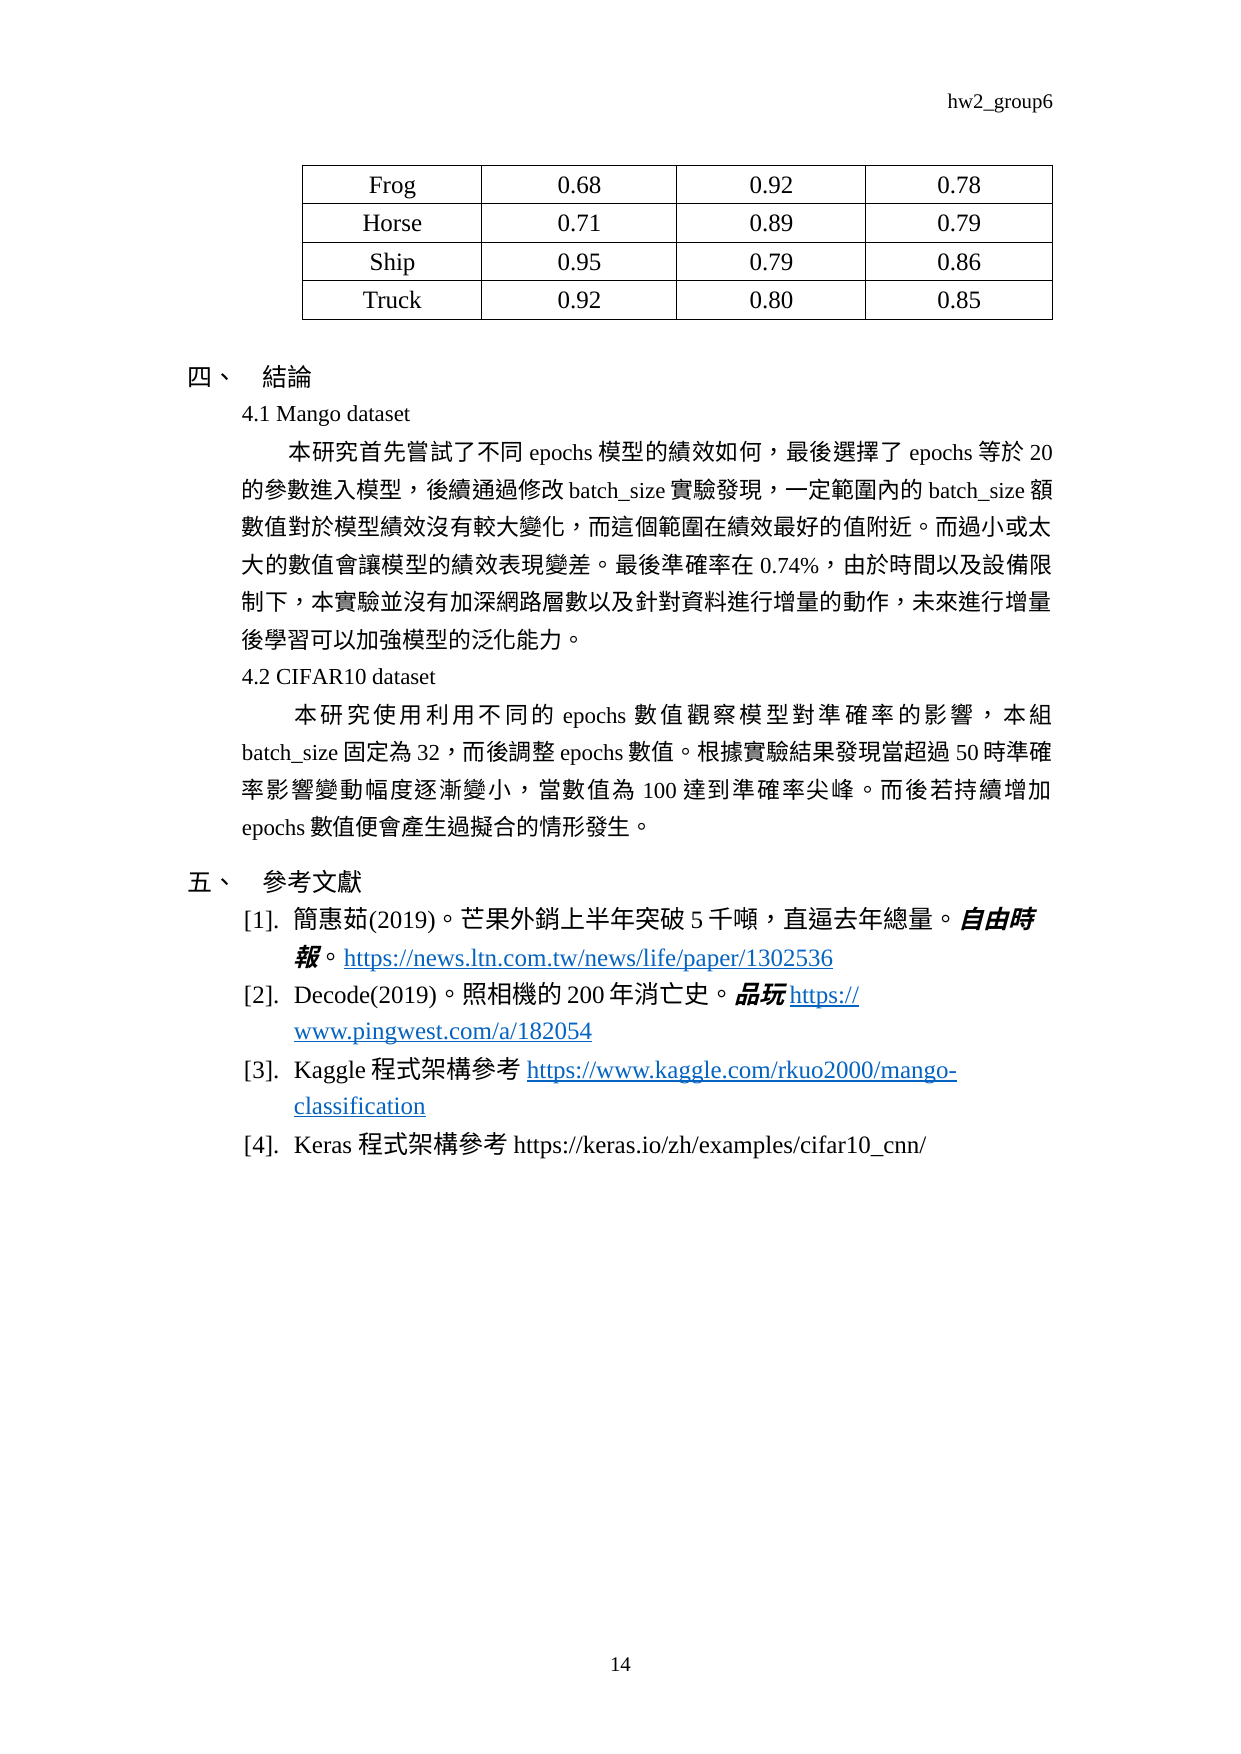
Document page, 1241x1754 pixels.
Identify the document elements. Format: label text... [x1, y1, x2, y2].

table_cell 0.79 [866, 204, 1052, 242]
table_cell 0.86 [866, 243, 1052, 280]
table_cell 0.71 [482, 204, 676, 242]
table_cell 0.68 [482, 166, 676, 203]
table_cell 0.85 [866, 281, 1052, 319]
table_cell 0.79 [677, 243, 865, 280]
table_cell 0.92 [677, 166, 865, 203]
table_cell 0.78 [866, 166, 1052, 203]
list 結論 [187, 357, 1053, 395]
table_cell 0.80 [677, 281, 865, 319]
table_cell Frog [303, 166, 481, 203]
list 簡惠茹(2019)。芒果外銷上半年突破5千噸，直逼去年總量。自由時報。https://news.ltn.com.tw/news/life/paper/1302536 [244, 899, 1053, 974]
list Kaggle程式架構參考 https://www.kaggle.com/rkuo2000/mango-classification [244, 1049, 1053, 1124]
list Decode(2019)。照相機的200年消亡史。品玩https://www.pingwest.com/a/182054 [244, 974, 1053, 1049]
list Keras 程式架構參考https://keras.io/zh/examples/cifar10_cnn/ [244, 1124, 1053, 1161]
table_cell Ship [303, 243, 481, 280]
text 4.1 Mango dataset [242, 395, 1053, 432]
table_cell Truck [303, 281, 481, 319]
table_cell Horse [303, 204, 481, 242]
text 本研究首先嘗試了不同epochs模型的績效如何，最後選擇了epochs等於20的參數進入模型，後續通過修改batch_size實驗發現，一定範圍內的batch_size額數值對於模型績效沒有較大變化，而這個範圍在績效最好的值附近。而過小或太大的數值會讓模型的績效表現變差。最後準確率在0.74%，由於時間以及設備限制下，本實驗並沒有加深網路層數以及針對資料進行增量的動作，未來進行增量後學習可以加強模型的泛化能力。 [242, 432, 1053, 657]
text 本研究使用利用不同的epochs數值觀察模型對準確率的影響，本組batch_size固定為32，而後調整epochs數值。根據實驗結果發現當超過50時準確率影響變動幅度逐漸變小，當數值為100達到準確率尖峰。而後若持續增加epochs數值便會產生過擬合的情形發生。 [242, 695, 1053, 845]
table_cell 0.95 [482, 243, 676, 280]
list 參考文獻 [187, 861, 1053, 899]
text 4.2 CIFAR10 dataset [242, 657, 1053, 695]
table_cell 0.92 [482, 281, 676, 319]
table_cell 0.89 [677, 204, 865, 242]
